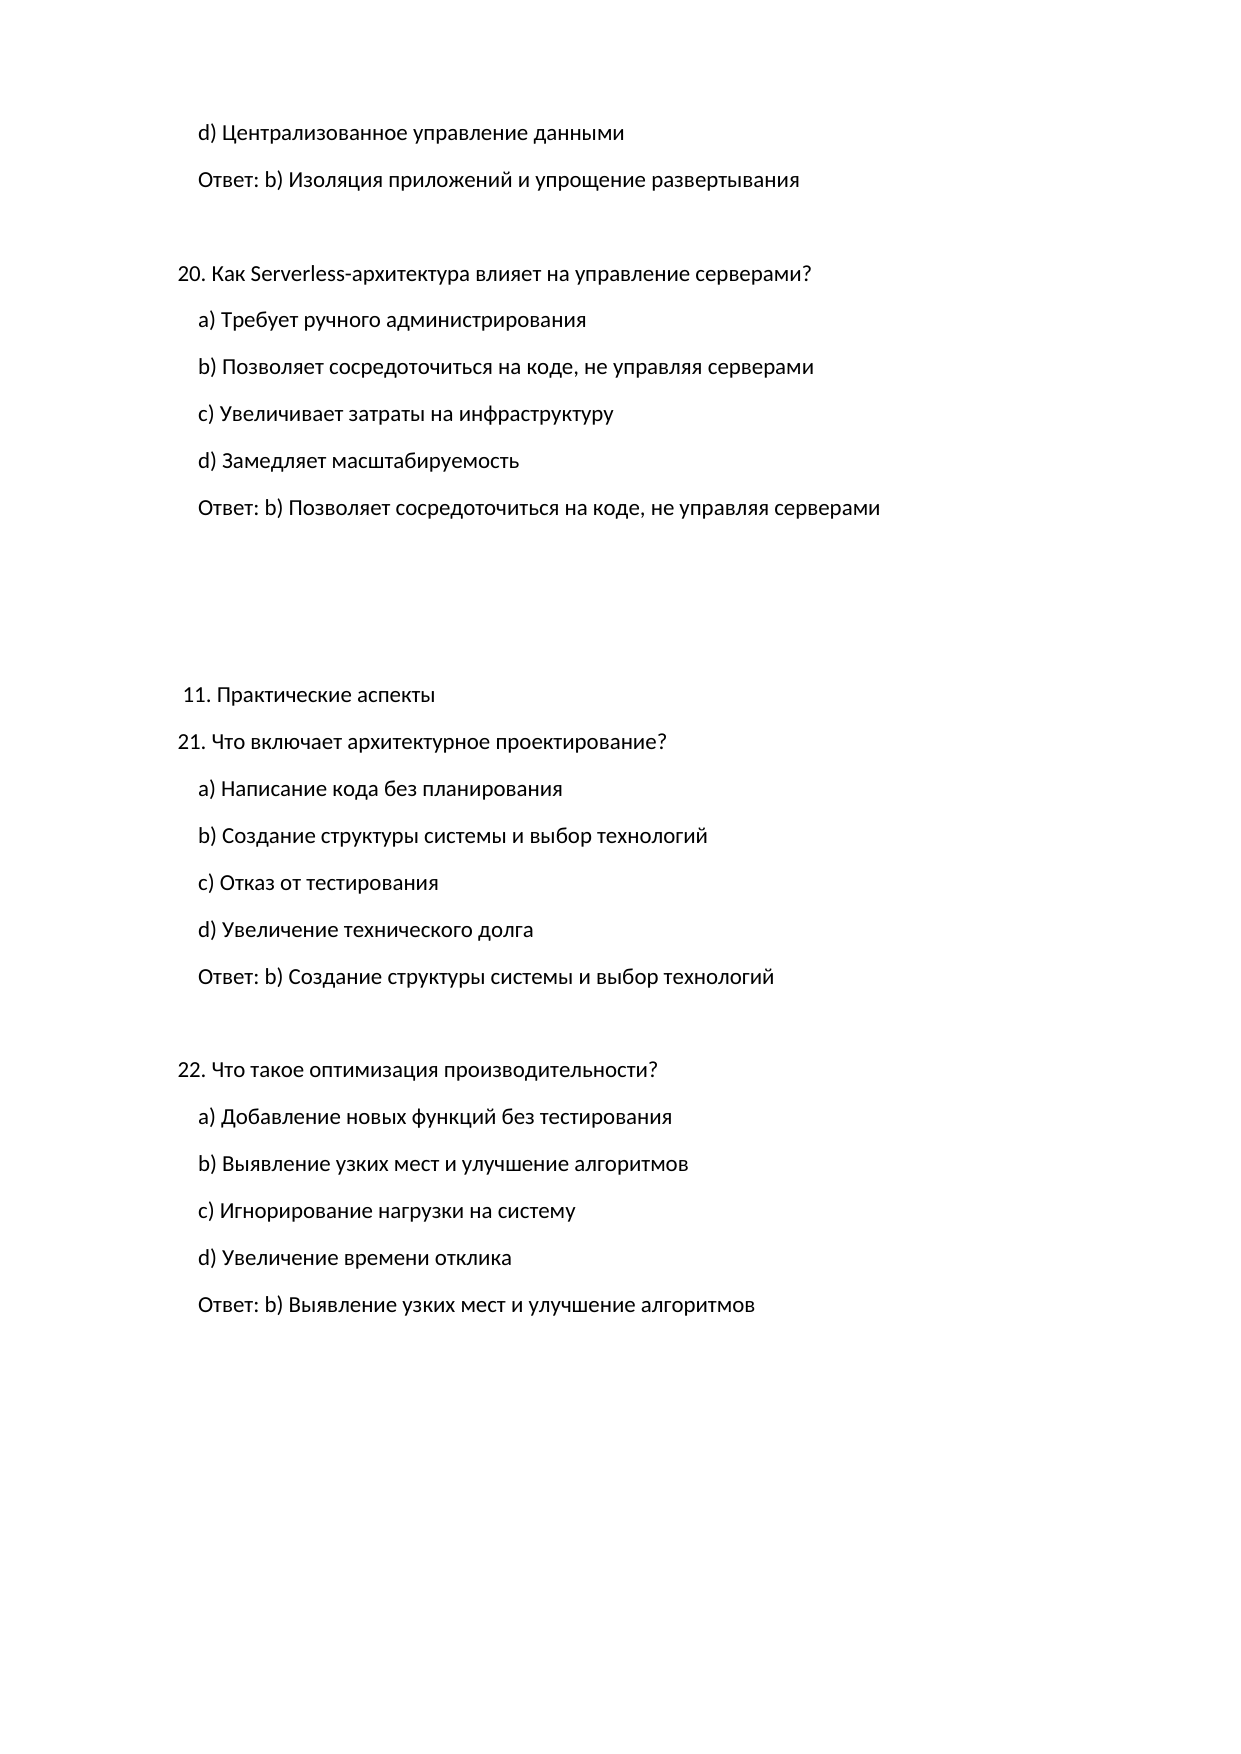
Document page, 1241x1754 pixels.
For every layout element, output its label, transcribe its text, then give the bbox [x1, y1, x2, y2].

text Ответ: b) Выявление узких мест и улучшение алгоритмов [177, 1290, 1152, 1318]
text Ответ: b) Изоляция приложений и упрощение развертывания [177, 165, 1152, 193]
text Ответ: b) Создание структуры системы и выбор технологий [177, 962, 1152, 990]
text 21. Что включает архитектурное проектирование? [177, 727, 1152, 756]
text d) Централизованное управление данными [177, 118, 1152, 146]
text d) Увеличение технического долга [177, 915, 1152, 943]
text a) Написание кода без планирования [177, 774, 1152, 802]
text a) Добавление новых функций без тестирования [177, 1102, 1152, 1131]
text b) Выявление узких мест и улучшение алгоритмов [177, 1149, 1152, 1177]
text c) Игнорирование нагрузки на систему [177, 1196, 1152, 1224]
text 20. Как Serverless-архитектура влияет на управление серверами? [177, 259, 1152, 287]
text 22. Что такое оптимизация производительности? [177, 1056, 1152, 1084]
text a) Требует ручного администрирования [177, 306, 1152, 334]
text c) Увеличивает затраты на инфраструктуру [177, 399, 1152, 427]
text d) Замедляет масштабируемость [177, 446, 1152, 474]
text Ответ: b) Позволяет сосредоточиться на коде, не управляя серверами [177, 493, 1152, 521]
text c) Отказ от тестирования [177, 868, 1152, 896]
text 11. Практические аспекты [177, 681, 1152, 709]
text b) Создание структуры системы и выбор технологий [177, 821, 1152, 849]
text d) Увеличение времени отклика [177, 1243, 1152, 1271]
text b) Позволяет сосредоточиться на коде, не управляя серверами [177, 352, 1152, 381]
